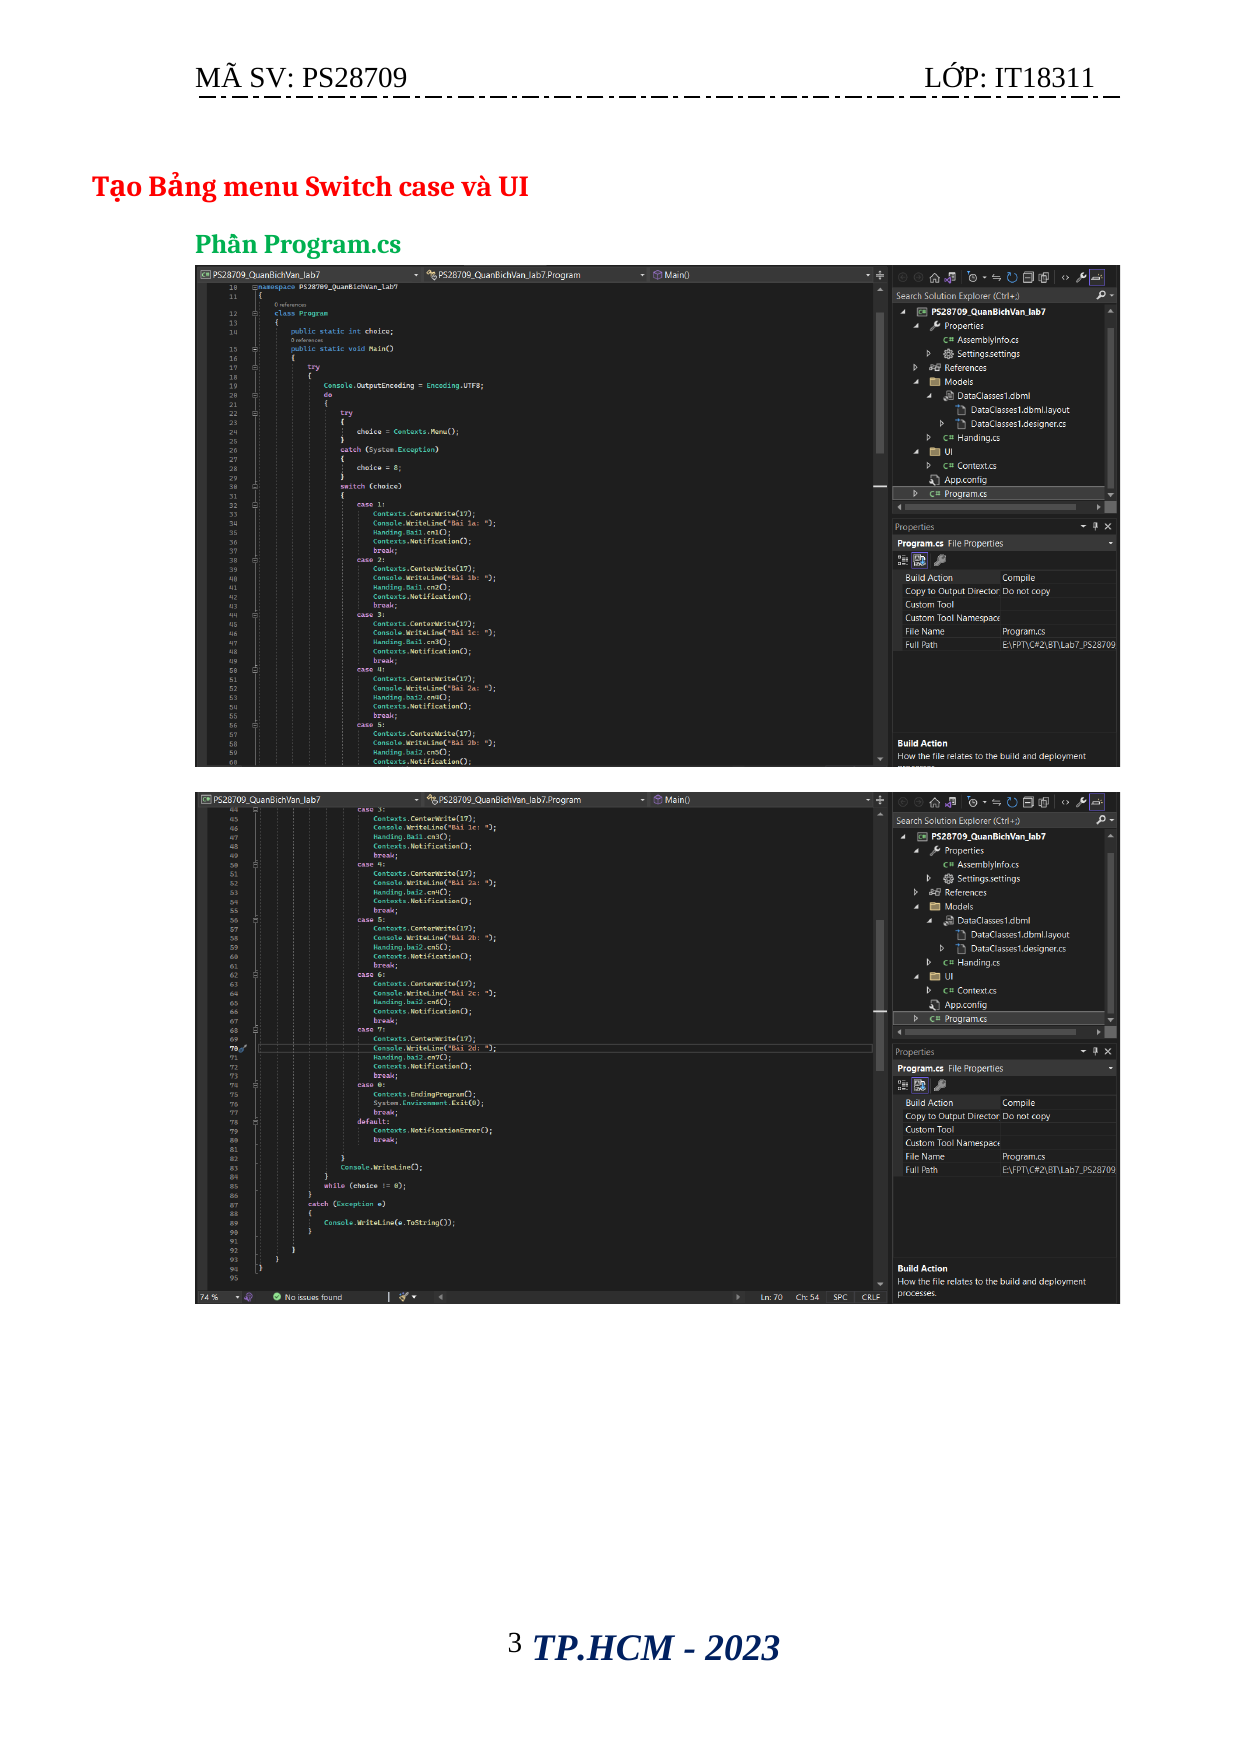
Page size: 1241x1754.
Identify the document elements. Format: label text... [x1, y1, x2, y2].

picture [195, 792, 1121, 1304]
subtitle Phần Program.cs [195, 229, 1120, 261]
picture [195, 265, 1121, 767]
subtitle Tạo Bảng menu Switch case và UI [92, 170, 1120, 203]
